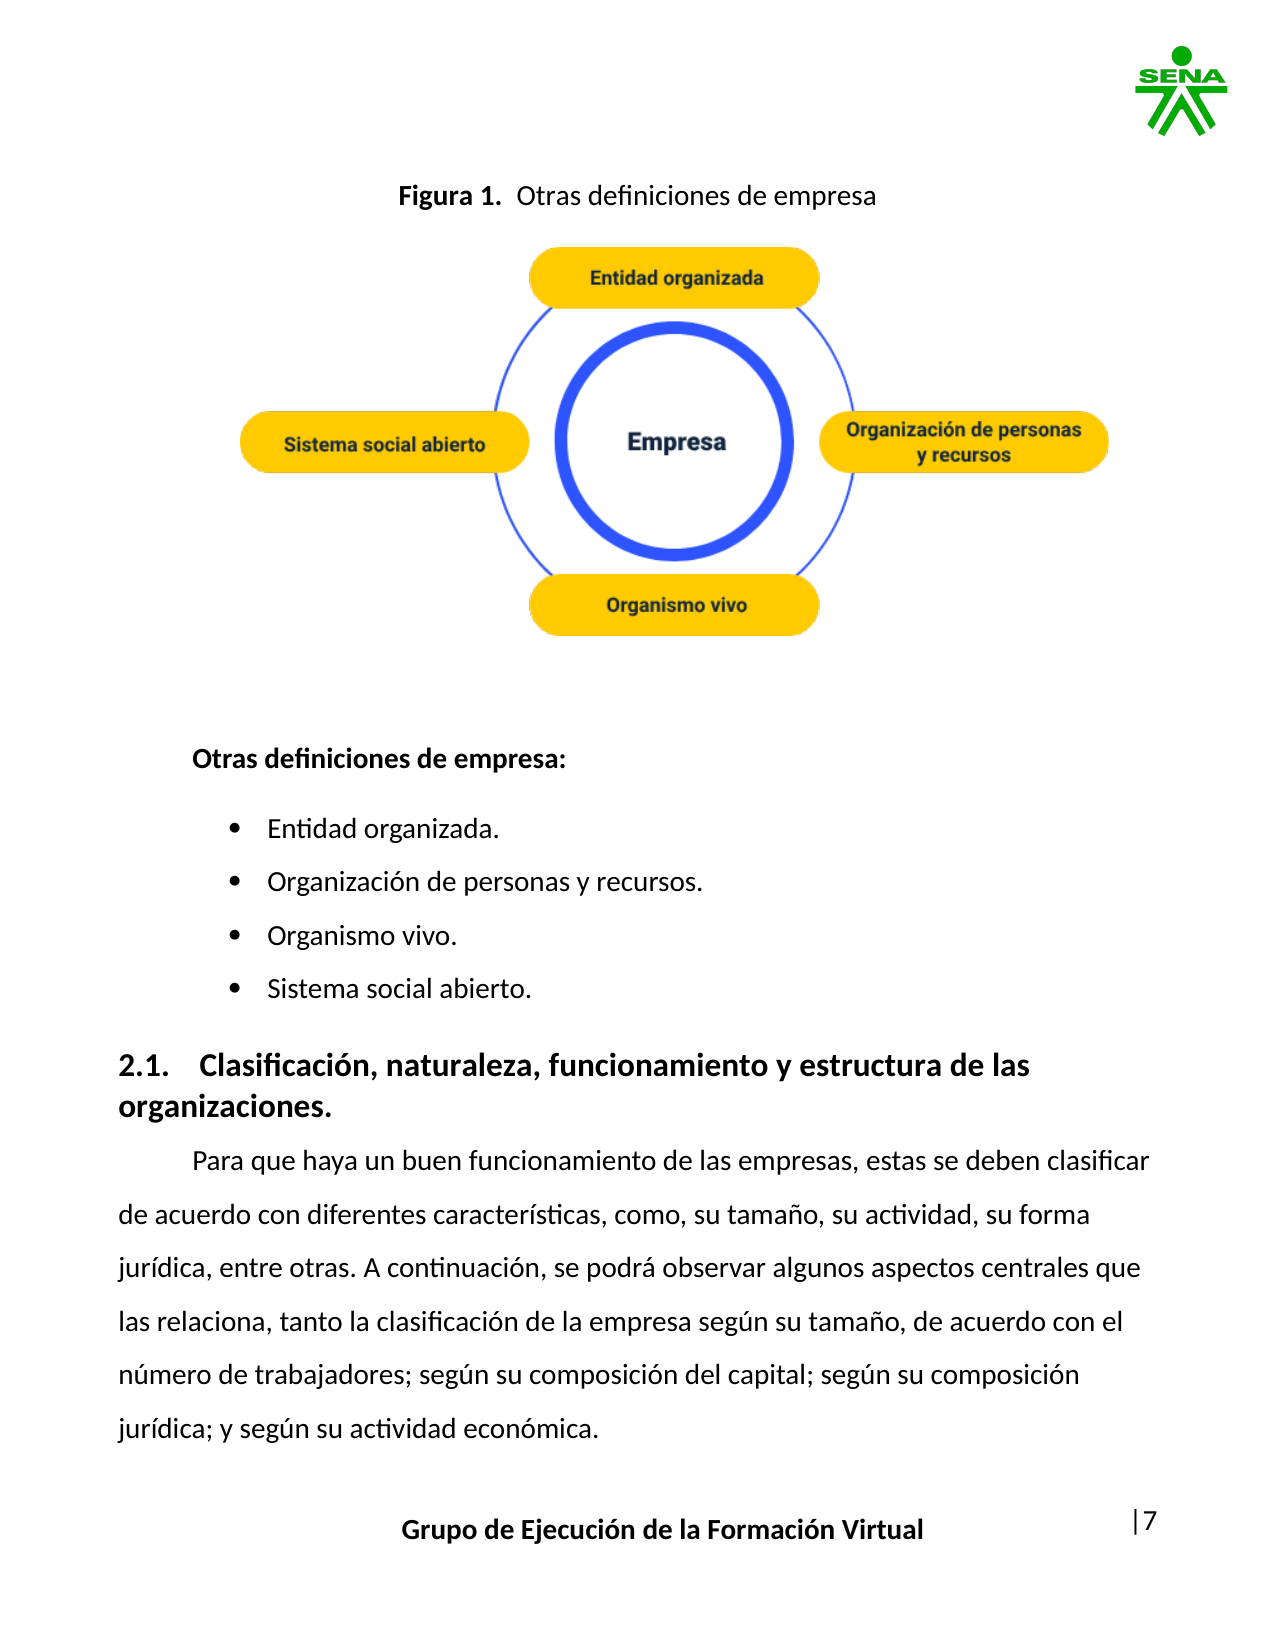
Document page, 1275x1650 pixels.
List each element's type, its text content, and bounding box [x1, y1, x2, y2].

list Entidad organizada. [229, 810, 1157, 845]
list Organización de personas y recursos. [229, 863, 1157, 899]
text Otras definiciones de empresa: [118, 740, 1157, 775]
list Sistema social abierto. [229, 970, 1157, 1006]
picture [1135, 46, 1228, 136]
list Organismo vivo. [229, 917, 1157, 952]
subtitle Clasificación, naturaleza, funcionamiento y estructura de las organizaciones. [118, 1044, 1157, 1126]
picture [240, 247, 1109, 636]
text Para que haya un buen funcionamiento de las empresas, estas se deben clasificar de acuerdo con diferentes características, como, su tamaño, su actividad, su forma jurídica, entre otras. A continuación, se podrá observar algunos aspectos centrales que las relaciona, tanto la clasificación de la empresa según su tamaño, de acuerdo con el número de trabajadores; según su composición del capital; según su composición jurídica; y según su actividad económica. [118, 1142, 1157, 1445]
text Otras definiciones de empresa [118, 177, 1157, 213]
